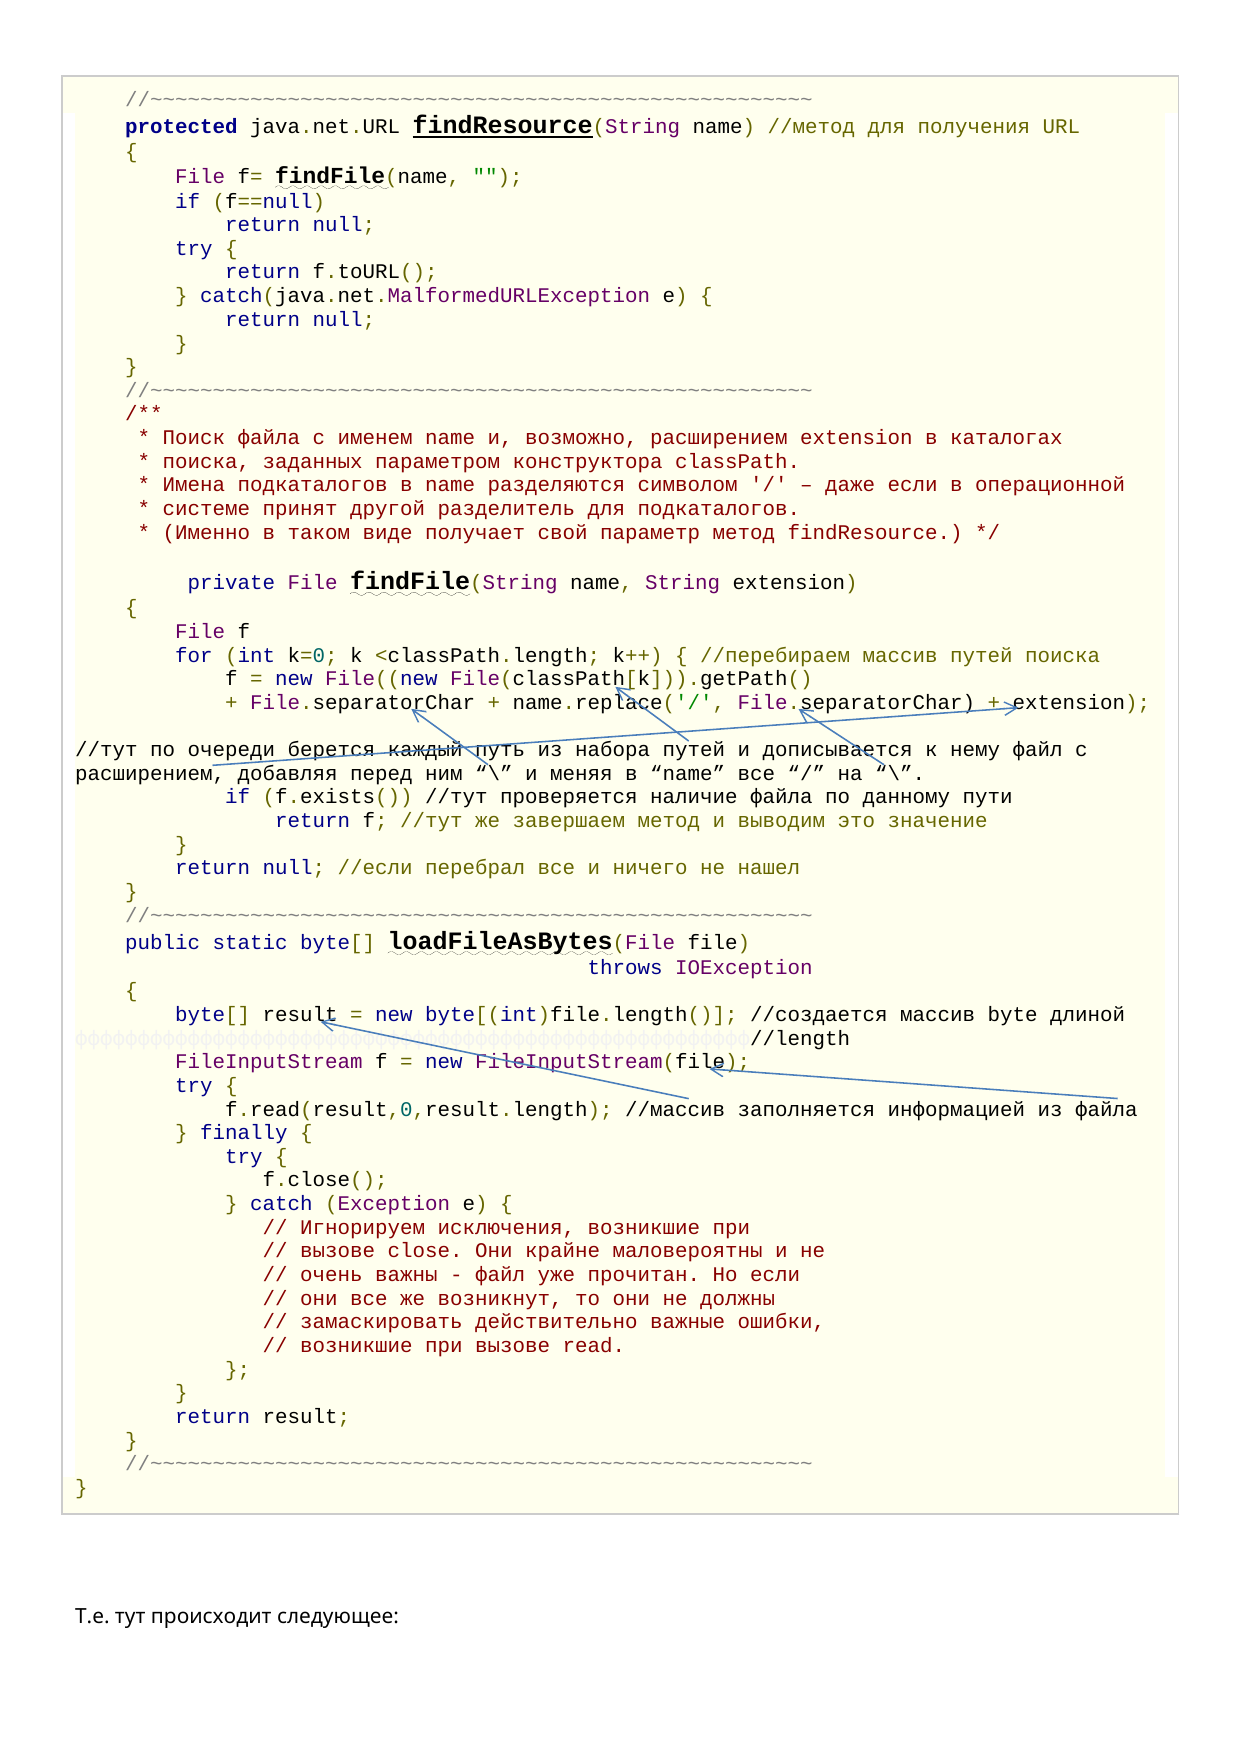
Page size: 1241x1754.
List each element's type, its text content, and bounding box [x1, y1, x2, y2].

text } [75, 1382, 1165, 1406]
text { [75, 141, 1165, 165]
text // возникшие при вызове read. [75, 1335, 1165, 1359]
text } catch(java.net.MalformedURLException e) { [75, 285, 1165, 309]
text public static byte[] loadFileAsBytes(File file) [75, 928, 1165, 957]
text } catch (Exception e) { [75, 1193, 1165, 1217]
text try { [818, 1075, 1165, 1098]
text try { [75, 238, 1165, 262]
text // замаскировать действительно важные ошибки, [75, 1311, 1165, 1335]
text f.read(result,0,result.length); //массив заполняется информацией из файла [75, 1098, 1165, 1122]
text FileInputStream f = new FileInputStream(file); [470, 1051, 1165, 1075]
text //~~~~~~~~~~~~~~~~~~~~~~~~~~~~~~~~~~~~~~~~~~~~~~~~~~~~~ [75, 380, 1165, 403]
text try { [585, 1075, 1085, 1098]
text * системе принят другой разделитель для подкаталогов. [75, 498, 1165, 522]
text //тут по очереди берется каждый путь из набора путей и дописывается к нему файл с расширением, добавляя перед ним “\” и меняя в “name” все “/” на “\”. [75, 739, 1165, 786]
text byte[] result = new byte[(int)file.length()]; //создается массив byte длиной фффффффффффффффффффффффффффффффффффффффффффффффффффффф//length [75, 1004, 1165, 1051]
text } [75, 881, 1165, 905]
text { [75, 597, 1165, 621]
text protected java.net.URL findResource(String name) //метод для получения URL [75, 113, 1165, 141]
text f.close(); [75, 1169, 1165, 1193]
text for (int k=0; k <classPath.length; k++) { //перебираем массив путей поиска [75, 644, 1165, 668]
text } finally { [75, 1122, 1165, 1146]
text // Игнорируем исключения, возникшие при [75, 1217, 1165, 1240]
text File f= findFile(name, ""); [75, 165, 1165, 191]
text }; [75, 1359, 1165, 1382]
text * поиска, заданных параметром конструктора classPath. [75, 451, 1165, 474]
text return null; //если перебрал все и ничего не нашел [75, 857, 1165, 881]
text // вызове close. Они крайне маловероятны и не [75, 1240, 1165, 1264]
text } [75, 332, 1165, 356]
text } [75, 834, 1165, 857]
text return result; [75, 1406, 1165, 1429]
text return null; [75, 214, 1165, 238]
text * (Именно в таком виде получает свой параметр метод findResource.) */ [75, 522, 1165, 545]
text // они все же возникнут, то они не должны [75, 1288, 1165, 1311]
text } [75, 1429, 1165, 1453]
text throws IOException [75, 957, 1165, 980]
text return f.toURL(); [75, 262, 1165, 285]
text try { [75, 1075, 677, 1098]
text * Поиск файла с именем name и, возможно, расширением extension в каталогах [75, 427, 1165, 451]
text /** [75, 403, 1165, 427]
text return f; //тут же завершаем метод и выводим это значение [75, 810, 1165, 834]
text // очень важны - файл уже прочитан. Но если [75, 1264, 1165, 1288]
text File f [75, 621, 1165, 644]
text //~~~~~~~~~~~~~~~~~~~~~~~~~~~~~~~~~~~~~~~~~~~~~~~~~~~~~ [63, 77, 1178, 113]
text //~~~~~~~~~~~~~~~~~~~~~~~~~~~~~~~~~~~~~~~~~~~~~~~~~~~~~ [75, 905, 1165, 928]
text if (f==null) [75, 191, 1165, 214]
text * Имена подкаталогов в name разделяются символом '/' – даже если в операционной [75, 474, 1165, 498]
text return null; [75, 309, 1165, 332]
text Т.е. тут происходит следующее: [75, 1601, 1165, 1630]
text FileInputStream f = new FileInputStream(file); [75, 1051, 566, 1075]
text if (f.exists()) //тут проверяется наличие файла по данному пути [75, 786, 1165, 810]
text { [75, 980, 1165, 1004]
text } [63, 1463, 1178, 1513]
text + File.separatorChar + name.replace('/', File.separatorChar) + extension); [625, 692, 1165, 716]
text + File.separatorChar + name.replace('/', File.separatorChar) + extension); [75, 692, 652, 716]
text private File findFile(String name, String extension) [75, 569, 1165, 597]
text } [75, 356, 1165, 380]
text f = new File((new File(classPath[k])).getPath() [75, 668, 1165, 692]
text try { [75, 1146, 1165, 1169]
